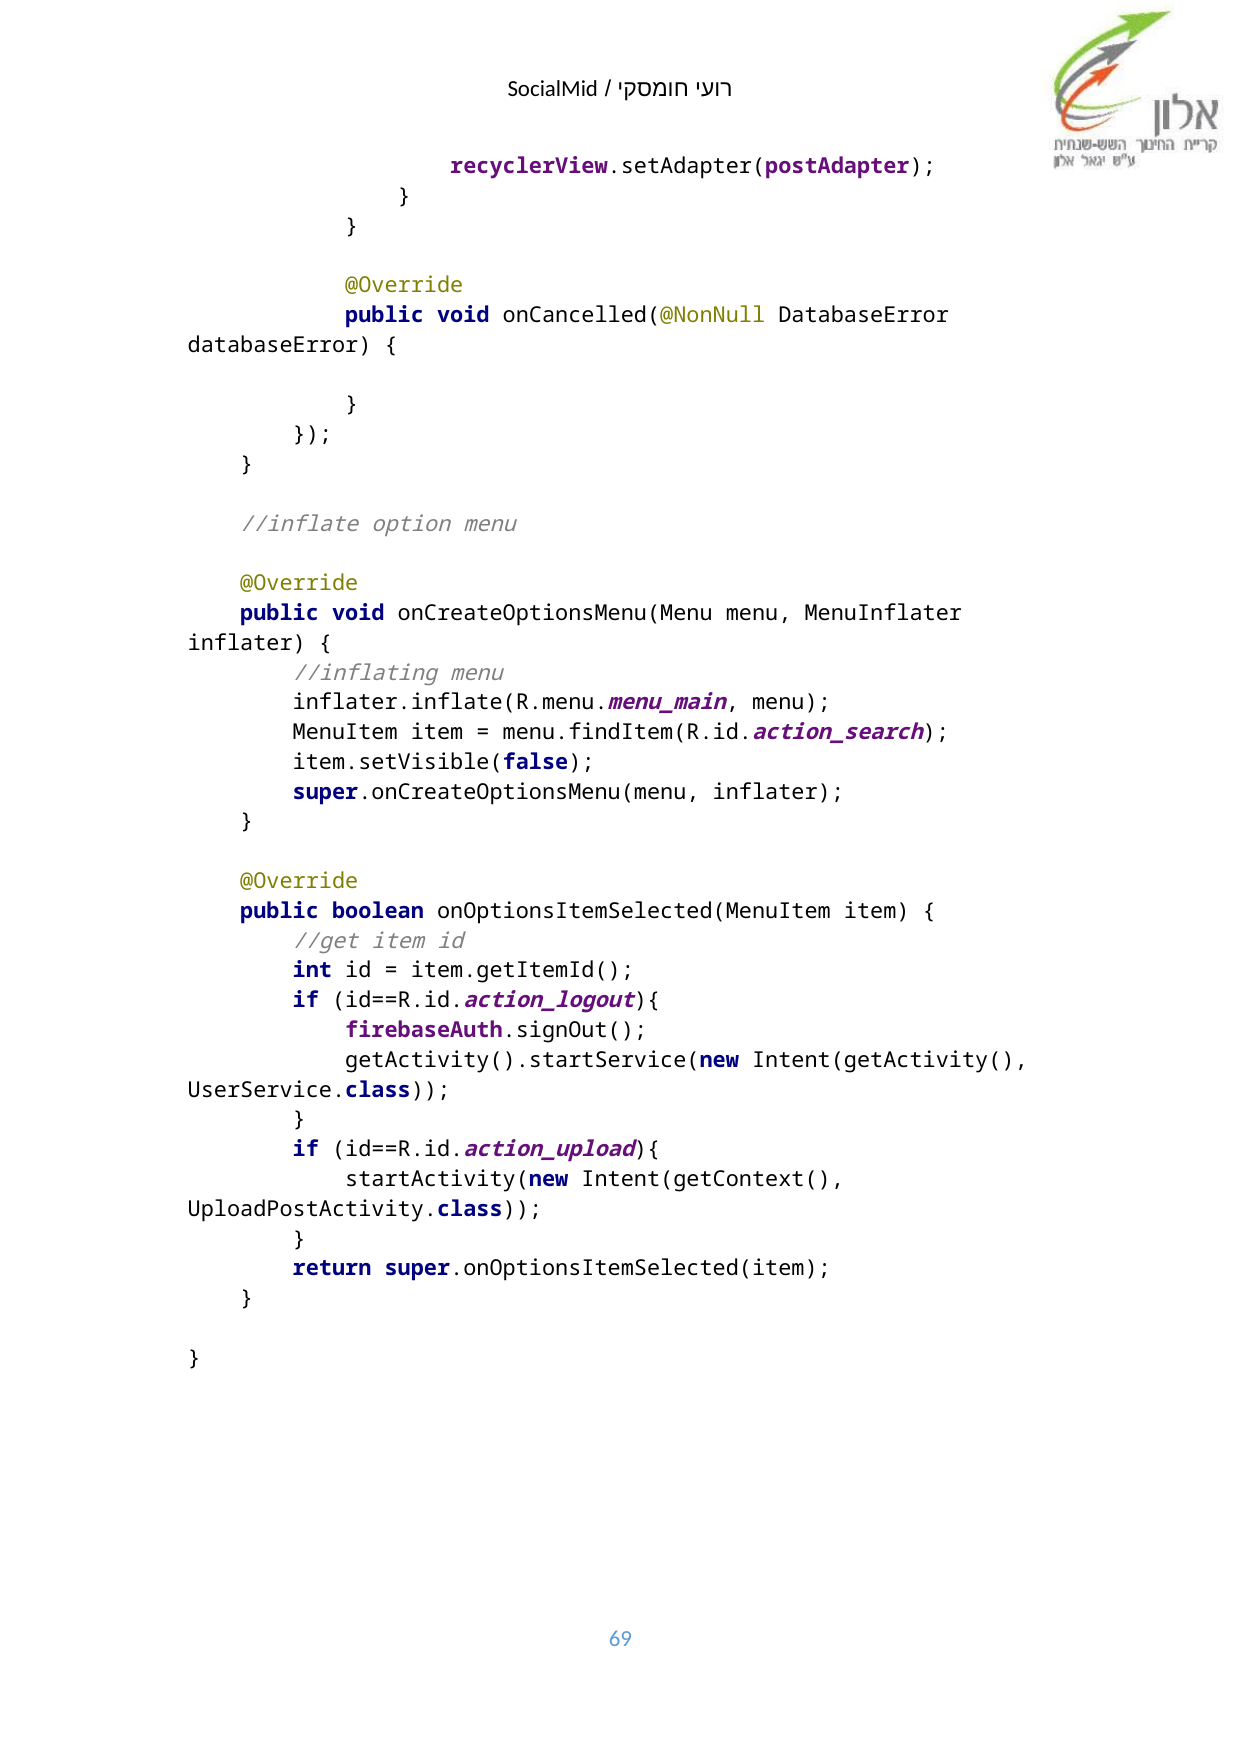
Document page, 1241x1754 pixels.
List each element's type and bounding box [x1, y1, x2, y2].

picture [1024, 0, 1241, 207]
text [187, 150, 1053, 1371]
